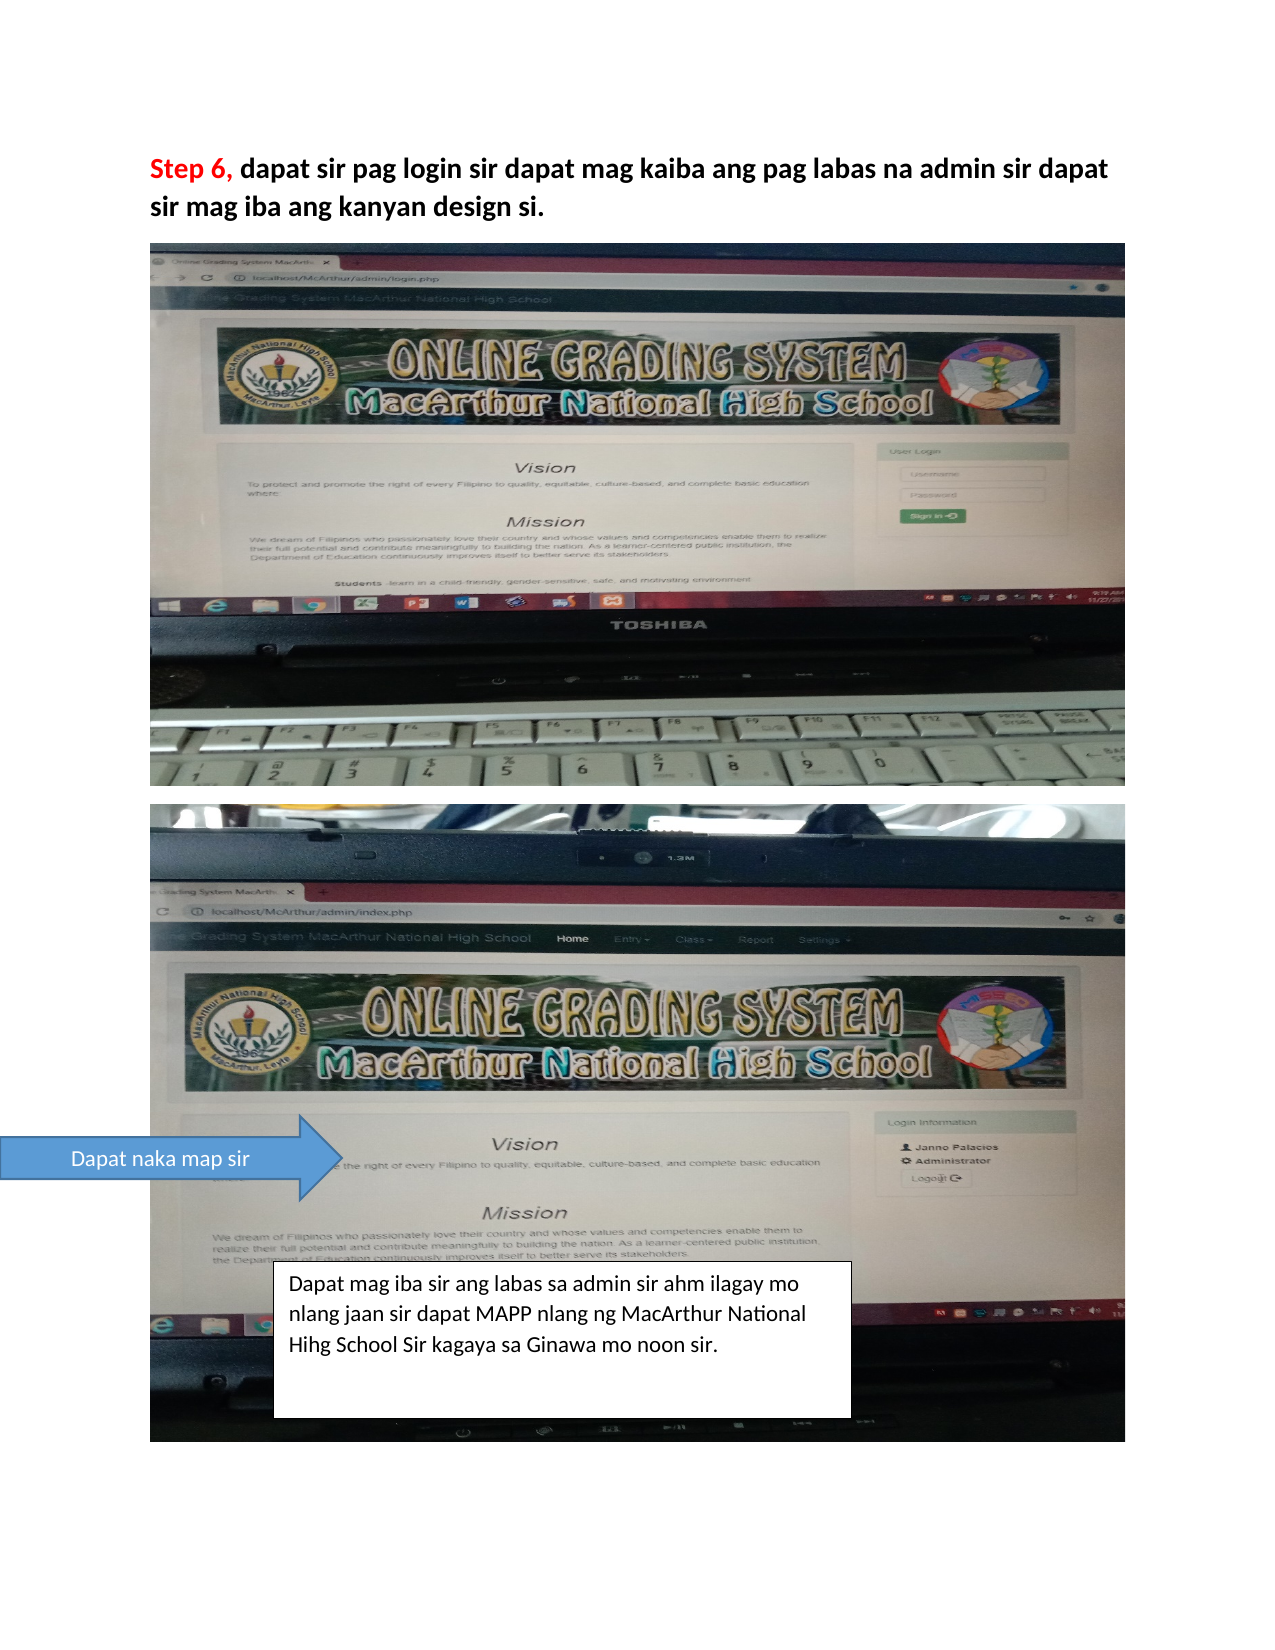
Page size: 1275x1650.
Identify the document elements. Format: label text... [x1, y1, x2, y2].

picture [150, 804, 1125, 1442]
picture [150, 243, 1125, 786]
text Step 6, dapat sir pag login sir dapat mag kaiba ang pag labas na admin sir dapat sir mag iba ang kanyan design si. [150, 150, 1125, 224]
